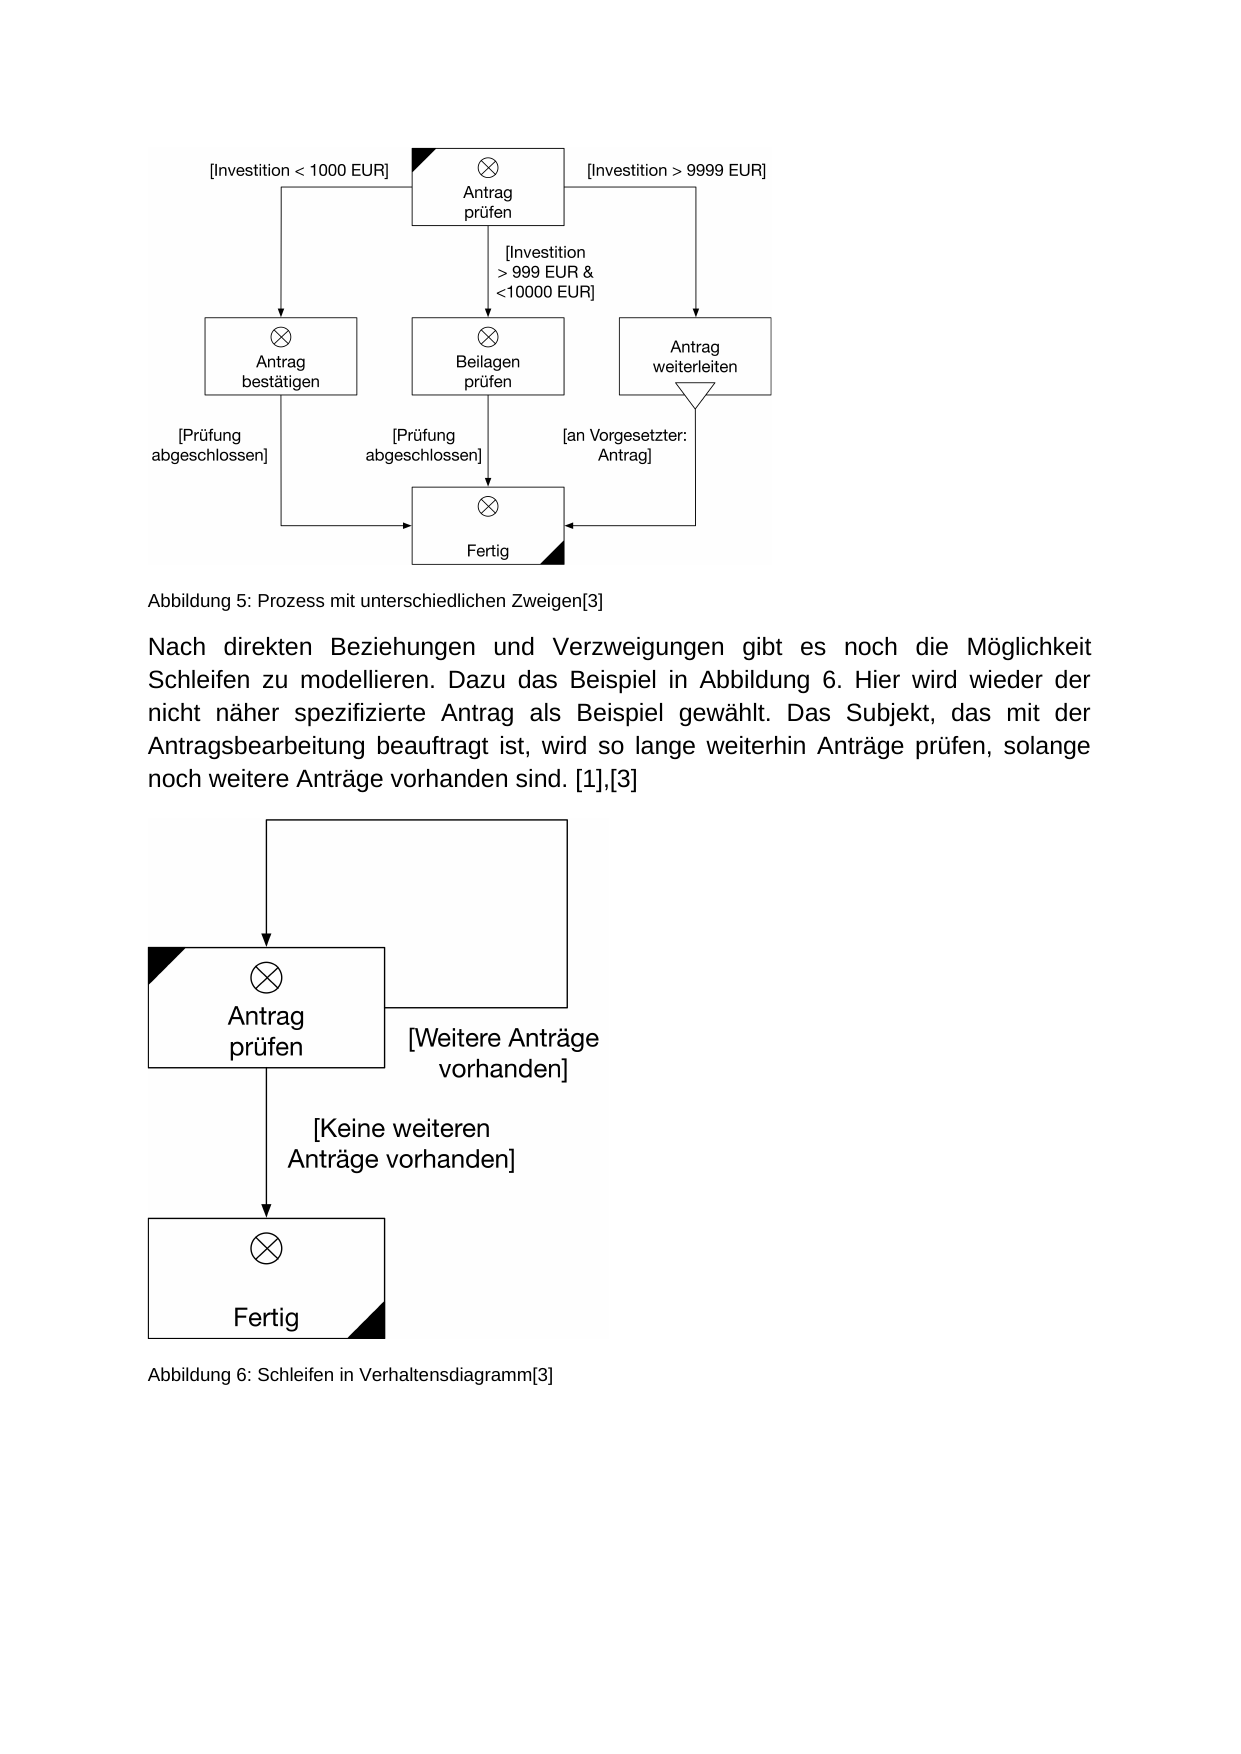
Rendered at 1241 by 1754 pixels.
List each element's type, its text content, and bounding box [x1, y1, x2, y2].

picture [147, 147, 772, 565]
picture [147, 818, 610, 1339]
text Abbildung 5: Prozess mit unterschiedlichen Zweigen[3] [148, 590, 1093, 611]
text Abbildung 6: Schleifen in Verhaltensdiagramm[3] [148, 1363, 1093, 1385]
text Nach direkten Beziehungen und Verzweigungen gibt es noch die Möglichkeit Schleifen zu modellieren. Dazu das Beispiel in Abbildung 6. Hier wird wieder der nicht näher spezifizierte Antrag als Beispiel gewählt. Das Subjekt, das mit der Antragsbearbeitung beauftragt ist, wird so lange weiterhin Anträge prüfen, solange noch weitere Anträge vorhanden sind. [1],[3] [148, 632, 1093, 793]
